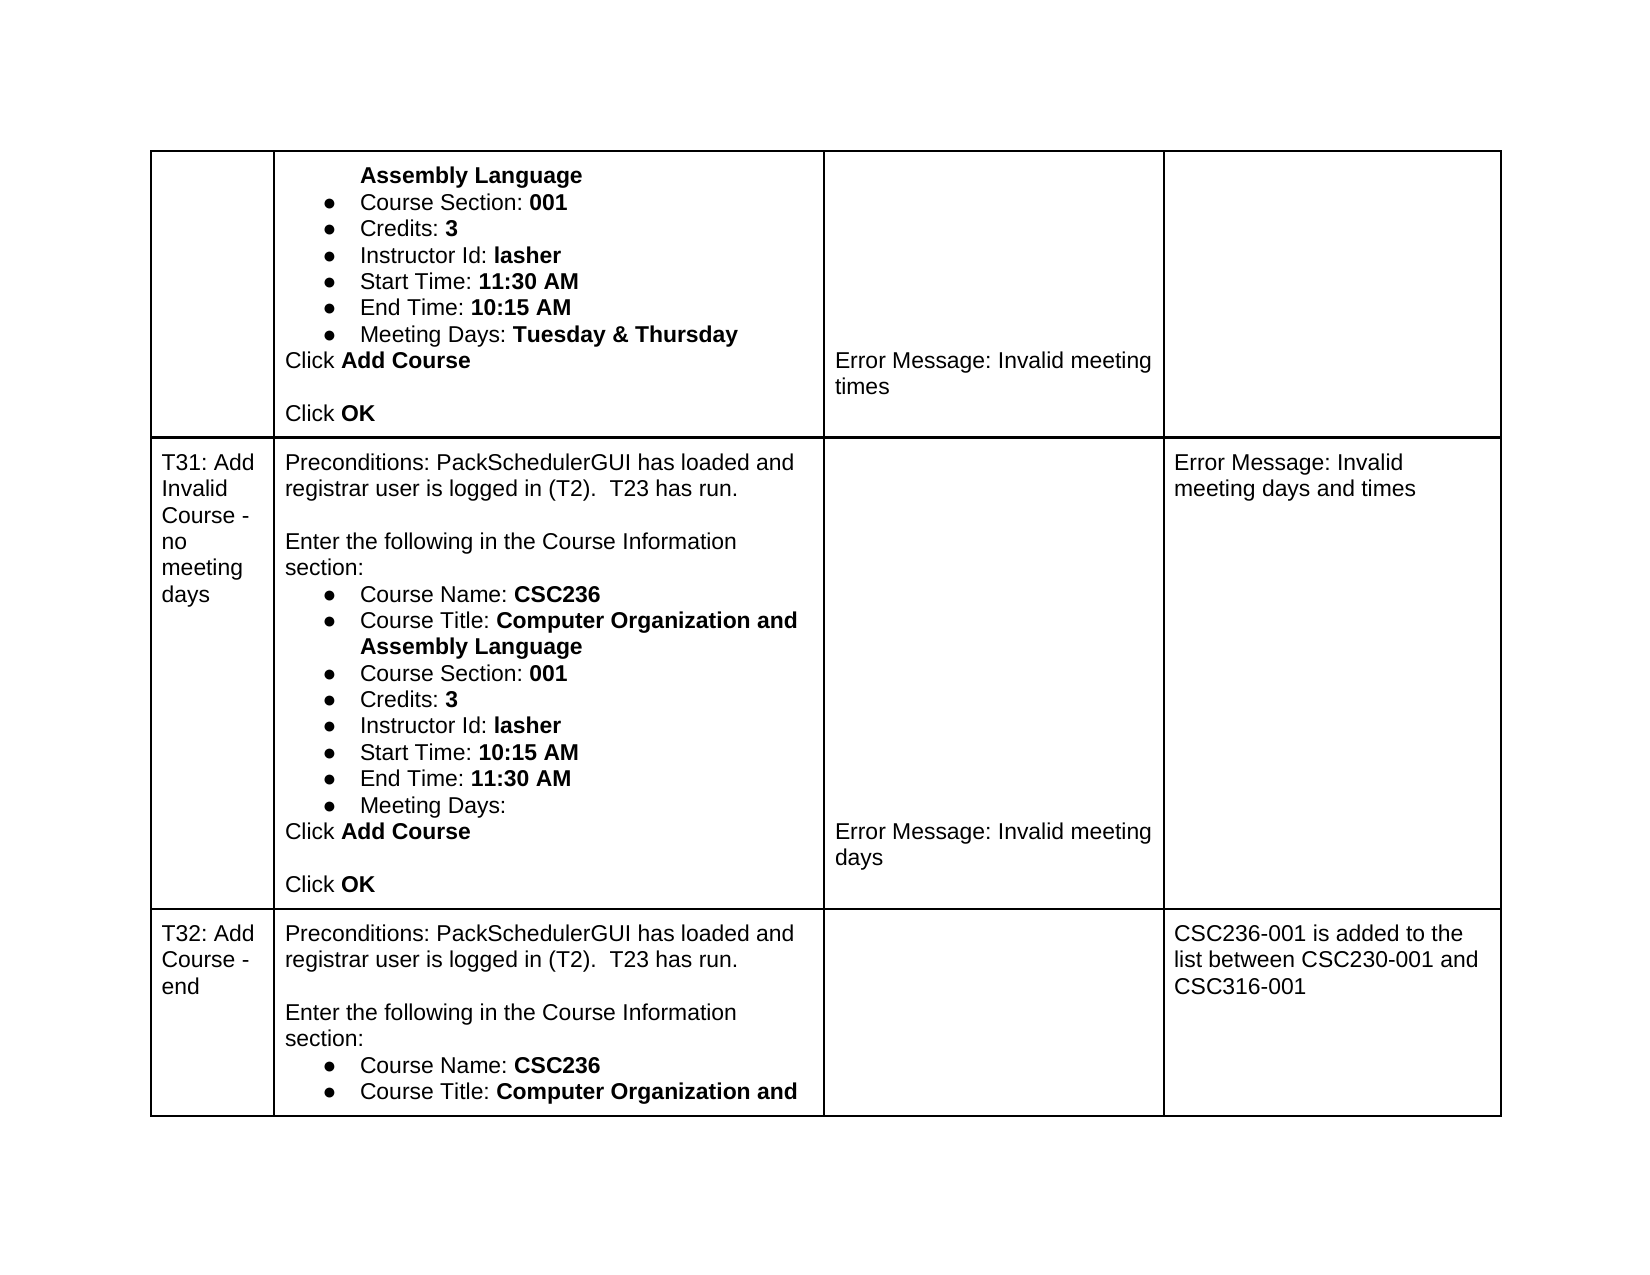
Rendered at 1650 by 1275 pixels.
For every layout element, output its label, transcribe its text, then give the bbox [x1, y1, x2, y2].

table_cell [1165, 910, 1500, 1115]
table_cell T31: Add Invalid Course - no meeting days [152, 439, 273, 907]
table_cell Preconditions: PackSchedulerGUI has loaded and registrar user is logged in (T2). T23 has run. Enter the following in the Course Information section: Course Name: CSC236 Course Title: Computer Organization and Assembly Language Course Section: 001 Credits: 3 Instructor Id: lasher Start Time: 10:15 AM End Time: 11:30 AM Meeting Days: Click Add Course Click OK [275, 439, 823, 907]
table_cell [825, 152, 1163, 436]
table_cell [825, 910, 1163, 1115]
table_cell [152, 910, 273, 1115]
table_cell Error Message: Invalid meeting days [825, 439, 1163, 907]
table_cell Error Message: Invalid meeting days and times [1165, 439, 1500, 907]
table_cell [1165, 152, 1500, 436]
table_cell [152, 152, 273, 436]
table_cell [275, 910, 823, 1115]
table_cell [275, 152, 823, 436]
